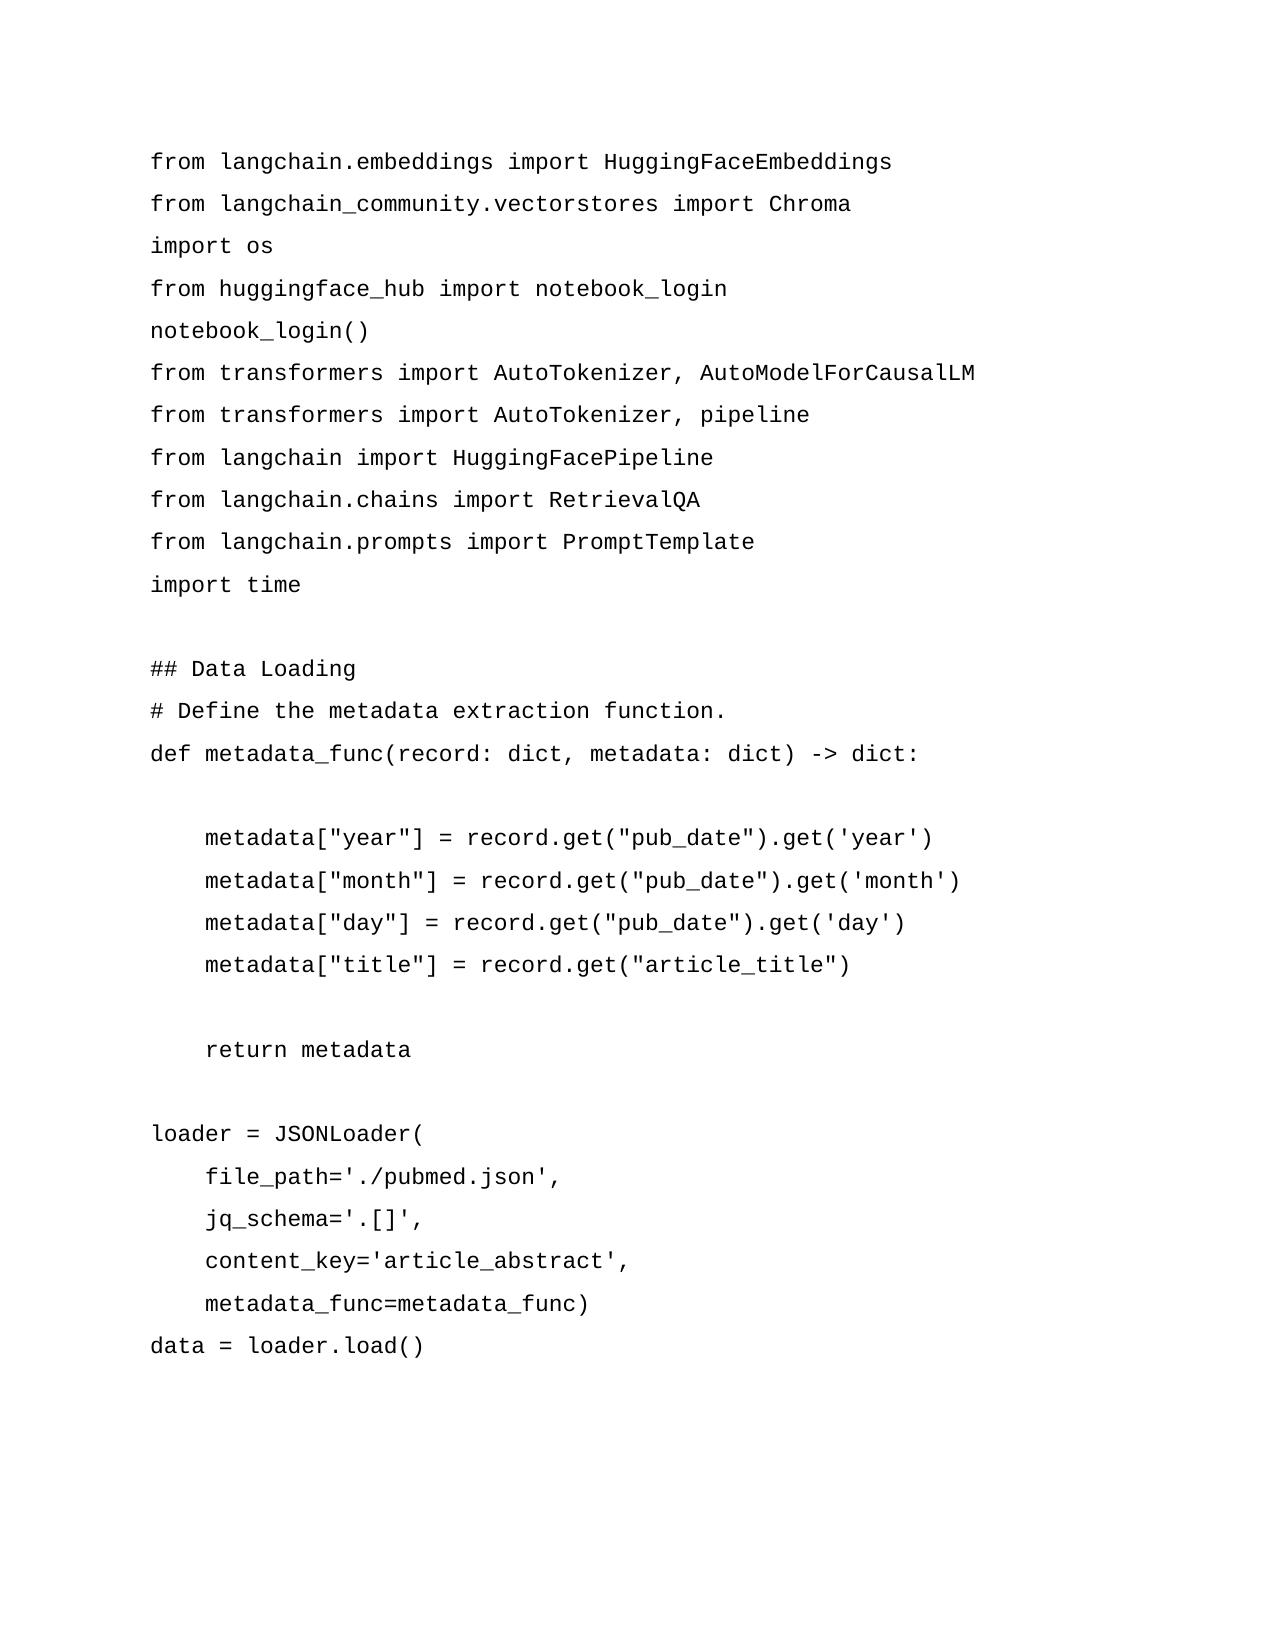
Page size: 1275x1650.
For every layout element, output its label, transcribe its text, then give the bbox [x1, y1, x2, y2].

text from langchain import HuggingFacePipeline [150, 446, 1125, 472]
text metadata["title"] = record.get("article_title") [150, 953, 1125, 979]
text def metadata_func(record: dict, metadata: dict) -> dict: [150, 742, 1125, 768]
text # Define the metadata extraction function. [150, 700, 1125, 726]
text file_path='./pubmed.json', [150, 1165, 1125, 1191]
text from transformers import AutoTokenizer, AutoModelForCausalLM [150, 361, 1125, 387]
text loader = JSONLoader( [150, 1123, 1125, 1149]
text from langchain.embeddings import HuggingFaceEmbeddings [150, 150, 1125, 176]
text import time [150, 573, 1125, 599]
text metadata_func=metadata_func) [150, 1292, 1125, 1318]
text notebook_login() [150, 319, 1125, 345]
text from transformers import AutoTokenizer, pipeline [150, 404, 1125, 430]
text ## Data Loading [150, 657, 1125, 683]
text from langchain_community.vectorstores import Chroma [150, 192, 1125, 218]
text import os [150, 234, 1125, 261]
text metadata["year"] = record.get("pub_date").get('year') [150, 827, 1125, 853]
text jq_schema='.[]', [150, 1207, 1125, 1233]
text metadata["day"] = record.get("pub_date").get('day') [150, 911, 1125, 937]
text return metadata [150, 1038, 1125, 1064]
text from huggingface_hub import notebook_login [150, 277, 1125, 303]
text content_key='article_abstract', [150, 1249, 1125, 1276]
text from langchain.prompts import PromptTemplate [150, 531, 1125, 557]
text metadata["month"] = record.get("pub_date").get('month') [150, 869, 1125, 895]
text data = loader.load() [150, 1334, 1125, 1360]
text from langchain.chains import RetrievalQA [150, 488, 1125, 514]
